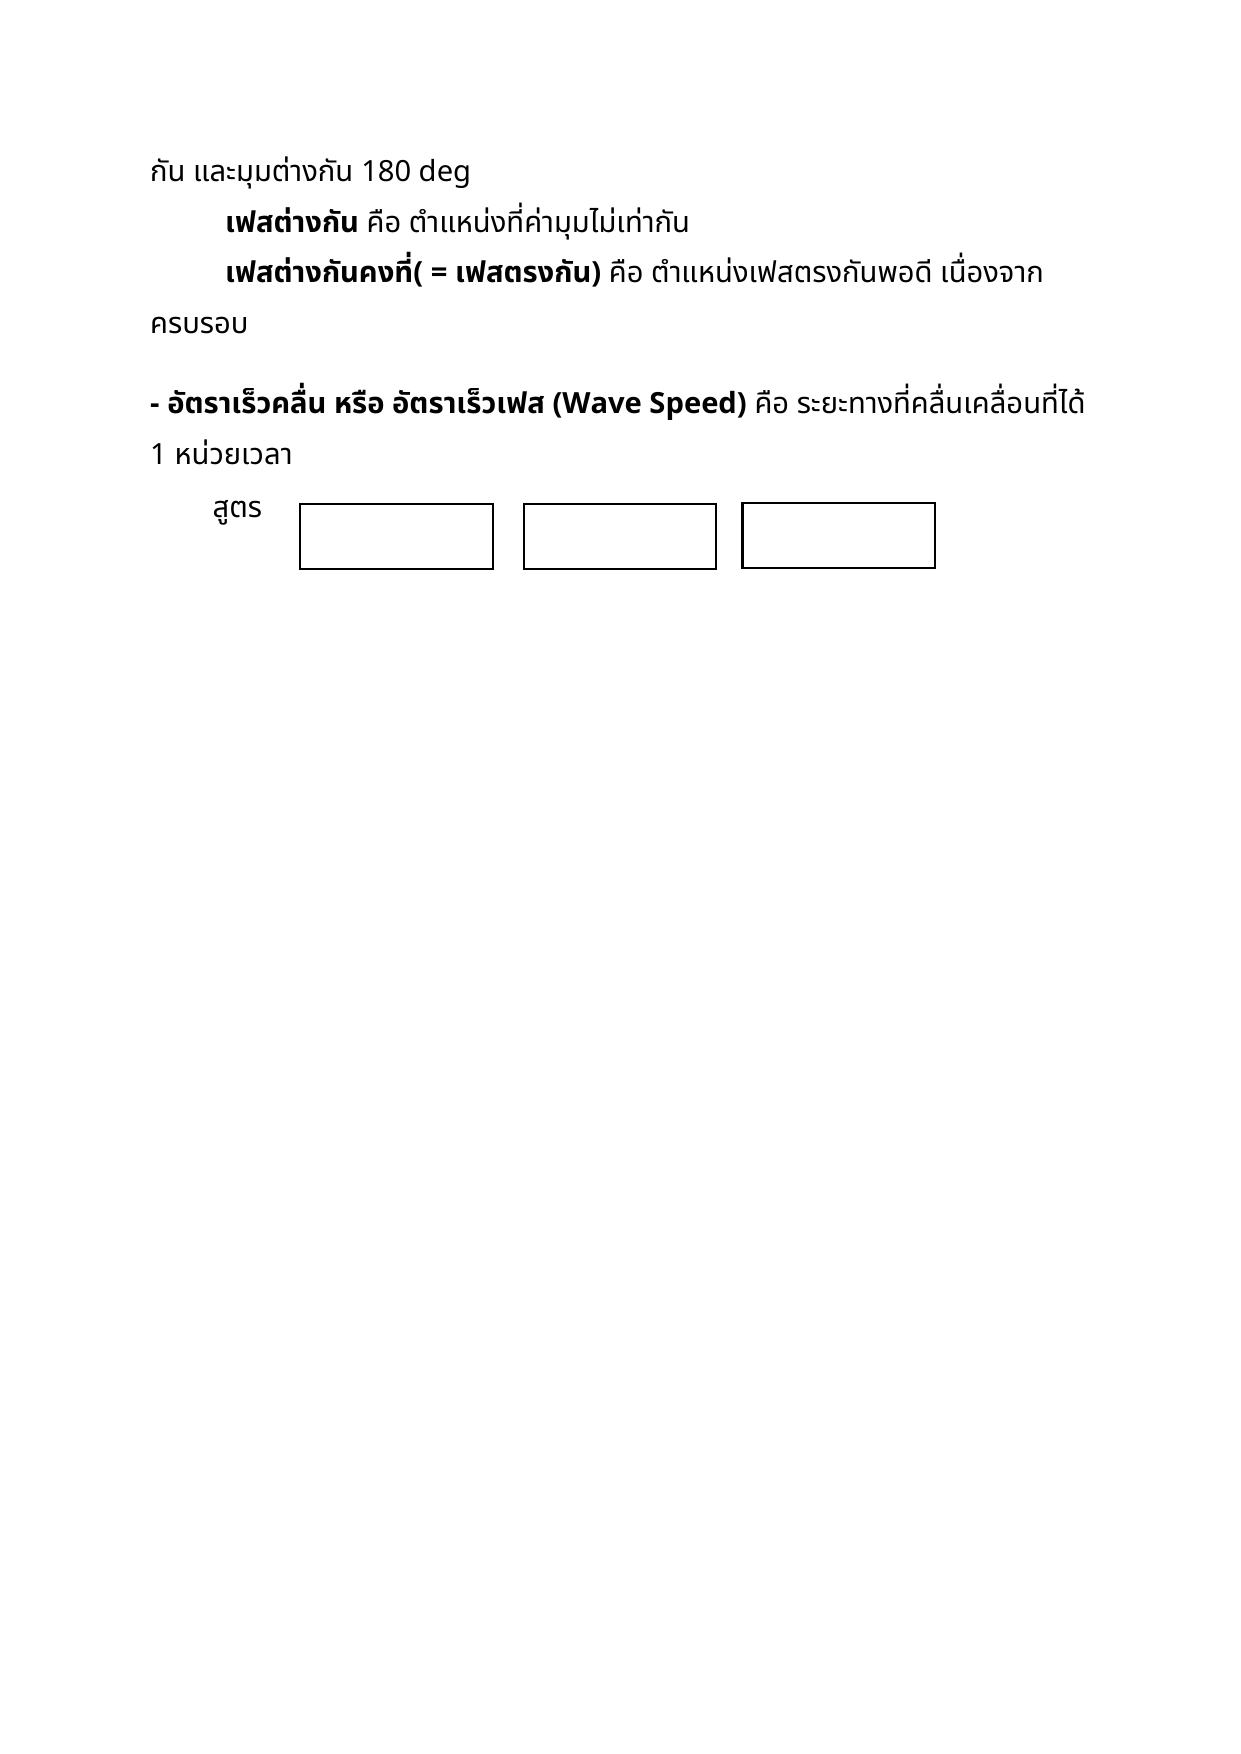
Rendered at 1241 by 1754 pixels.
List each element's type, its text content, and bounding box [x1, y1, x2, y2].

text สูตร [212, 486, 1090, 531]
text - อัตราเร็วคลื่น หรือ อัตราเร็วเฟส (Wave Speed) คือ ระยะทางที่คลื่นเคลื่อนที่ได้ 1 หน่วยเวลา [150, 382, 1090, 477]
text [150, 150, 1090, 347]
